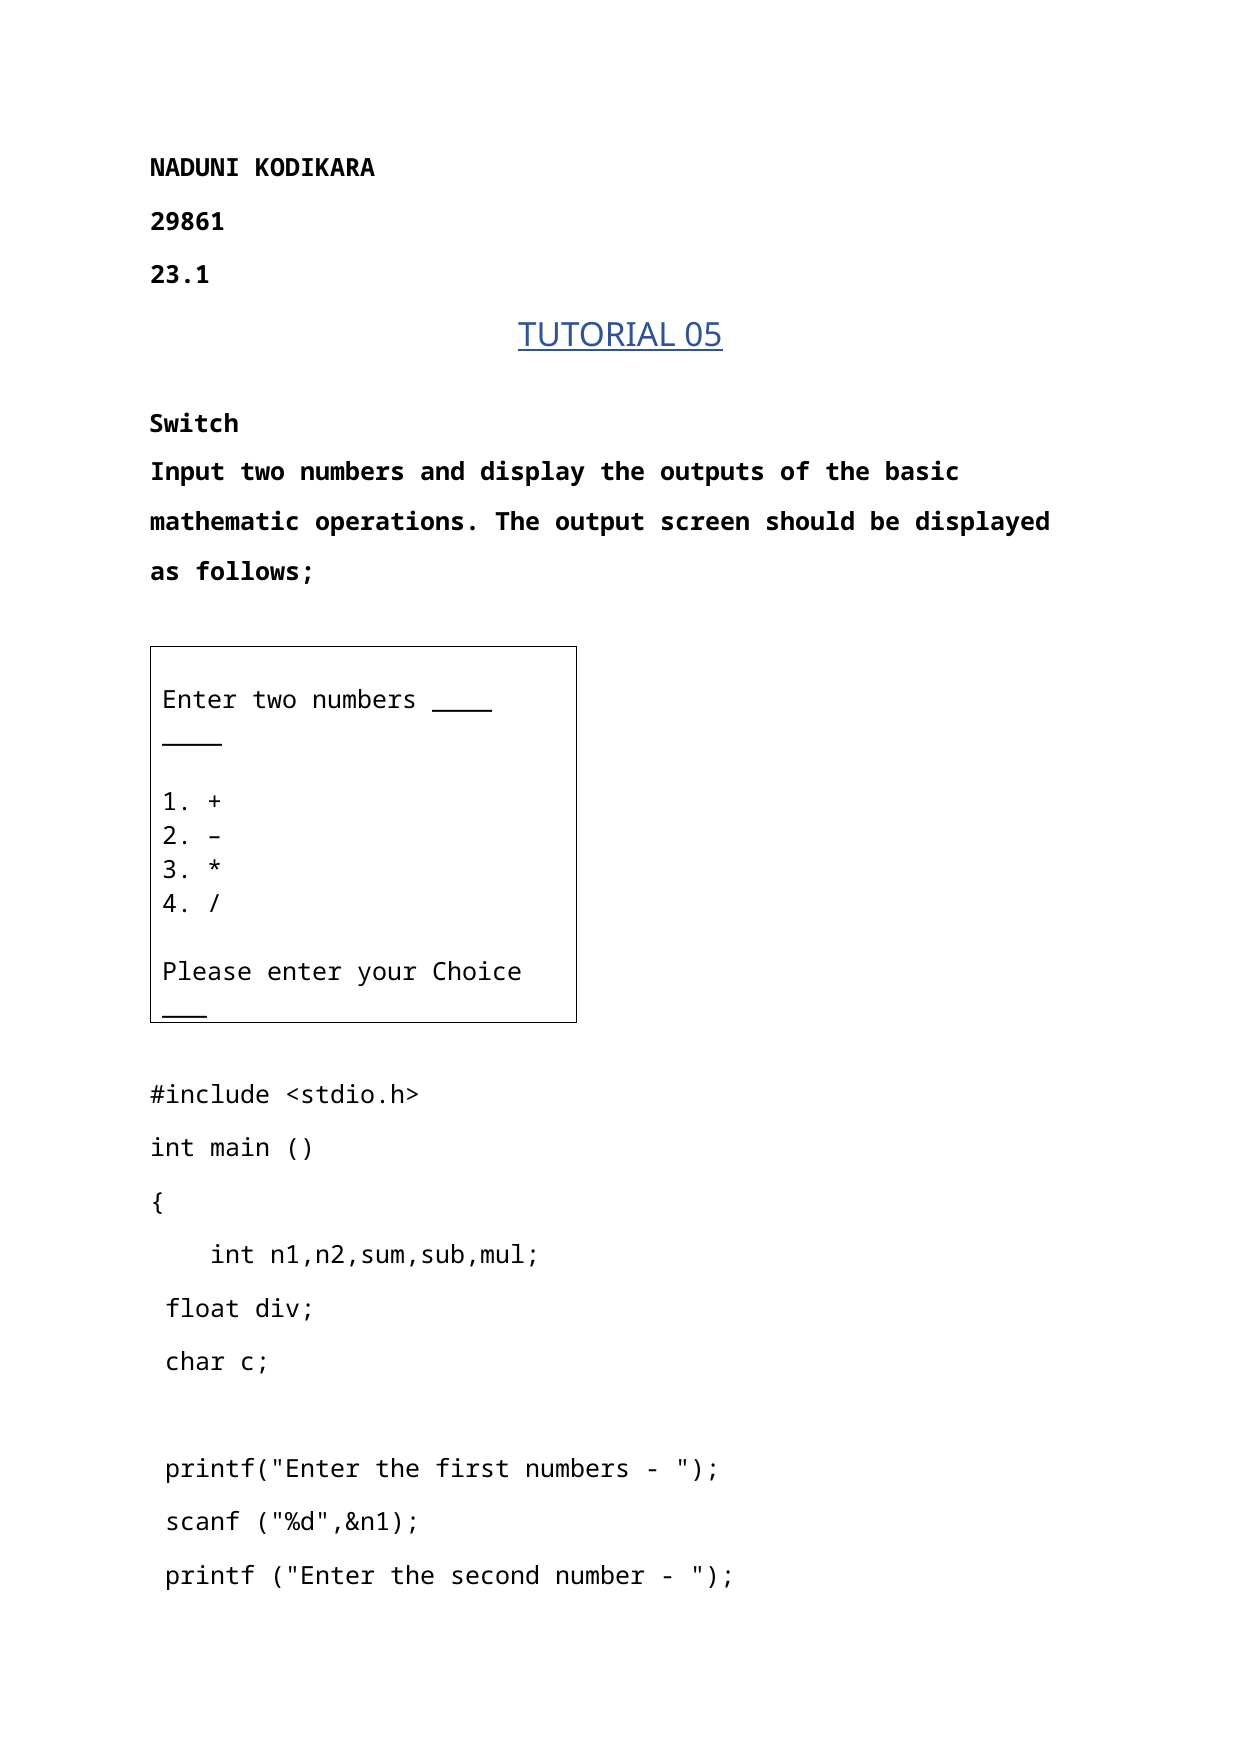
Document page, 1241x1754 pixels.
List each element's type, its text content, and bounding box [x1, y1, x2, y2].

subtitle TUTORIAL 05 [150, 310, 1090, 356]
text int main () [150, 1130, 1090, 1164]
text char c; [150, 1344, 1090, 1378]
text NADUNI KODIKARA [150, 150, 1090, 184]
text printf ("Enter the second number - "); [150, 1557, 1090, 1591]
table_header Enter two numbers ____ ____ 1. + 2. – 3. * 4. / Please enter your Choice ___ [151, 647, 576, 1022]
text { [150, 1183, 1090, 1217]
text int n1,n2,sum,sub,mul; [150, 1237, 1090, 1271]
text printf("Enter the first numbers - "); [150, 1451, 1090, 1484]
text float div; [150, 1290, 1090, 1324]
text Input two numbers and display the outputs of the basic mathematic operations. The output screen should be displayed as follows; [150, 454, 1090, 588]
text 29861 [150, 203, 1090, 237]
text #include <stdio.h> [150, 1076, 1090, 1111]
text 23.1 [150, 257, 1090, 291]
subtitle Switch [148, 406, 1090, 440]
text scanf ("%d",&n1); [150, 1504, 1090, 1538]
